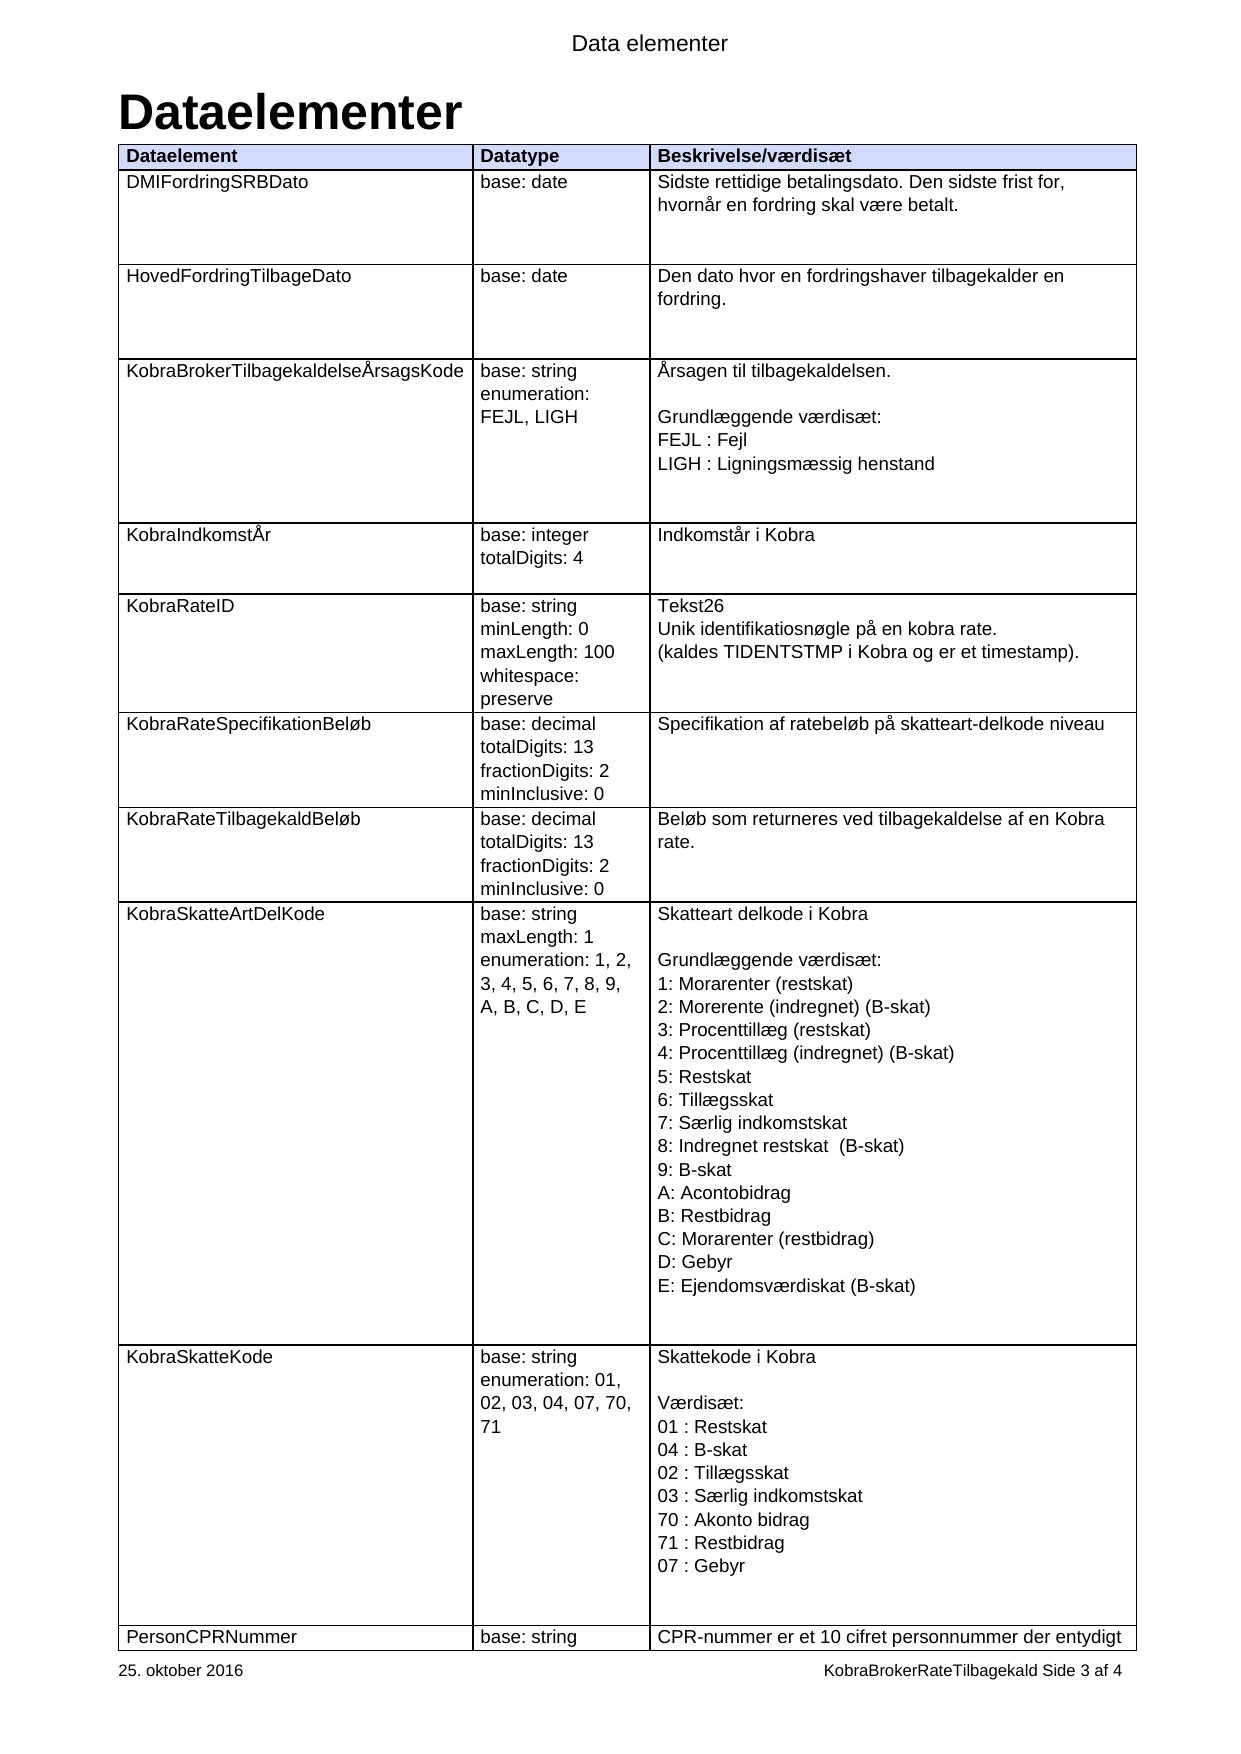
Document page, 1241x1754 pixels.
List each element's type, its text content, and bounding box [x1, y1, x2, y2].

table_cell base: string maxLength: 1 enumeration: 1, 2, 3, 4, 5, 6, 7, 8, 9, A, B, C, D, E [474, 903, 649, 1344]
table_cell base: string minLength: 0 maxLength: 100 whitespace: preserve [474, 595, 649, 711]
table_cell KobraSkatteKode [119, 1346, 472, 1624]
table_cell PersonCPRNummer [119, 1626, 472, 1650]
table_cell base: date [474, 171, 649, 263]
table_cell Sidste rettidige betalingsdato. Den sidste frist for, hvornår en fordring skal være betalt. [651, 171, 1136, 263]
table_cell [651, 1626, 1136, 1650]
table_cell Den dato hvor en fordringshaver tilbagekalder en fordring. [651, 265, 1136, 358]
table_cell KobraRateID [119, 595, 472, 711]
table_header Datatype [474, 145, 649, 169]
table_cell HovedFordringTilbageDato [119, 265, 472, 358]
text Dataelementer [118, 82, 1181, 140]
table_cell Tekst26 Unik identifikatiosnøgle på en kobra rate. (kaldes TIDENTSTMP i Kobra og er et timestamp). [651, 595, 1136, 711]
table_cell Skatteart delkode i Kobra Grundlæggende værdisæt: 1: Morarenter (restskat) 2: Morerente (indregnet) (B-skat) 3: Procenttillæg (restskat) 4: Procenttillæg (indregnet) (B-skat) 5: Restskat 6: Tillægsskat 7: Særlig indkomstskat 8: Indregnet restskat (B-skat) 9: B-skat A: Acontobidrag B: Restbidrag C: Morarenter (restbidrag) D: Gebyr E: Ejendomsværdiskat (B-skat) [651, 903, 1136, 1344]
table_cell base: string enumeration: 01, 02, 03, 04, 07, 70, 71 [474, 1346, 649, 1624]
table_header Dataelement [119, 145, 472, 169]
table_cell Specifikation af ratebeløb på skatteart-delkode niveau [651, 713, 1136, 806]
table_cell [474, 1626, 649, 1650]
table_cell DMIFordringSRBDato [119, 171, 472, 263]
table_cell Årsagen til tilbagekaldelsen. Grundlæggende værdisæt: FEJL : Fejl LIGH : Ligningsmæssig henstand [651, 360, 1136, 522]
table_cell base: decimal totalDigits: 13 fractionDigits: 2 minInclusive: 0 [474, 808, 649, 901]
table_cell Indkomstår i Kobra [651, 524, 1136, 593]
table_cell Beløb som returneres ved tilbagekaldelse af en Kobra rate. [651, 808, 1136, 901]
table_cell KobraRateSpecifikationBeløb [119, 713, 472, 806]
table_cell KobraRateTilbagekaldBeløb [119, 808, 472, 901]
table_cell KobraIndkomstÅr [119, 524, 472, 593]
table_cell base: string enumeration: FEJL, LIGH [474, 360, 649, 522]
table_cell KobraSkatteArtDelKode [119, 903, 472, 1344]
table_cell base: date [474, 265, 649, 358]
table_cell base: decimal totalDigits: 13 fractionDigits: 2 minInclusive: 0 [474, 713, 649, 806]
table_cell KobraBrokerTilbagekaldelseÅrsagsKode [119, 360, 472, 522]
table_cell Skattekode i Kobra Værdisæt: 01 : Restskat 04 : B-skat 02 : Tillægsskat 03 : Særlig indkomstskat 70 : Akonto bidrag 71 : Restbidrag 07 : Gebyr [651, 1346, 1136, 1624]
table_header Beskrivelse/værdisæt [651, 145, 1136, 169]
table_cell base: integer totalDigits: 4 [474, 524, 649, 593]
